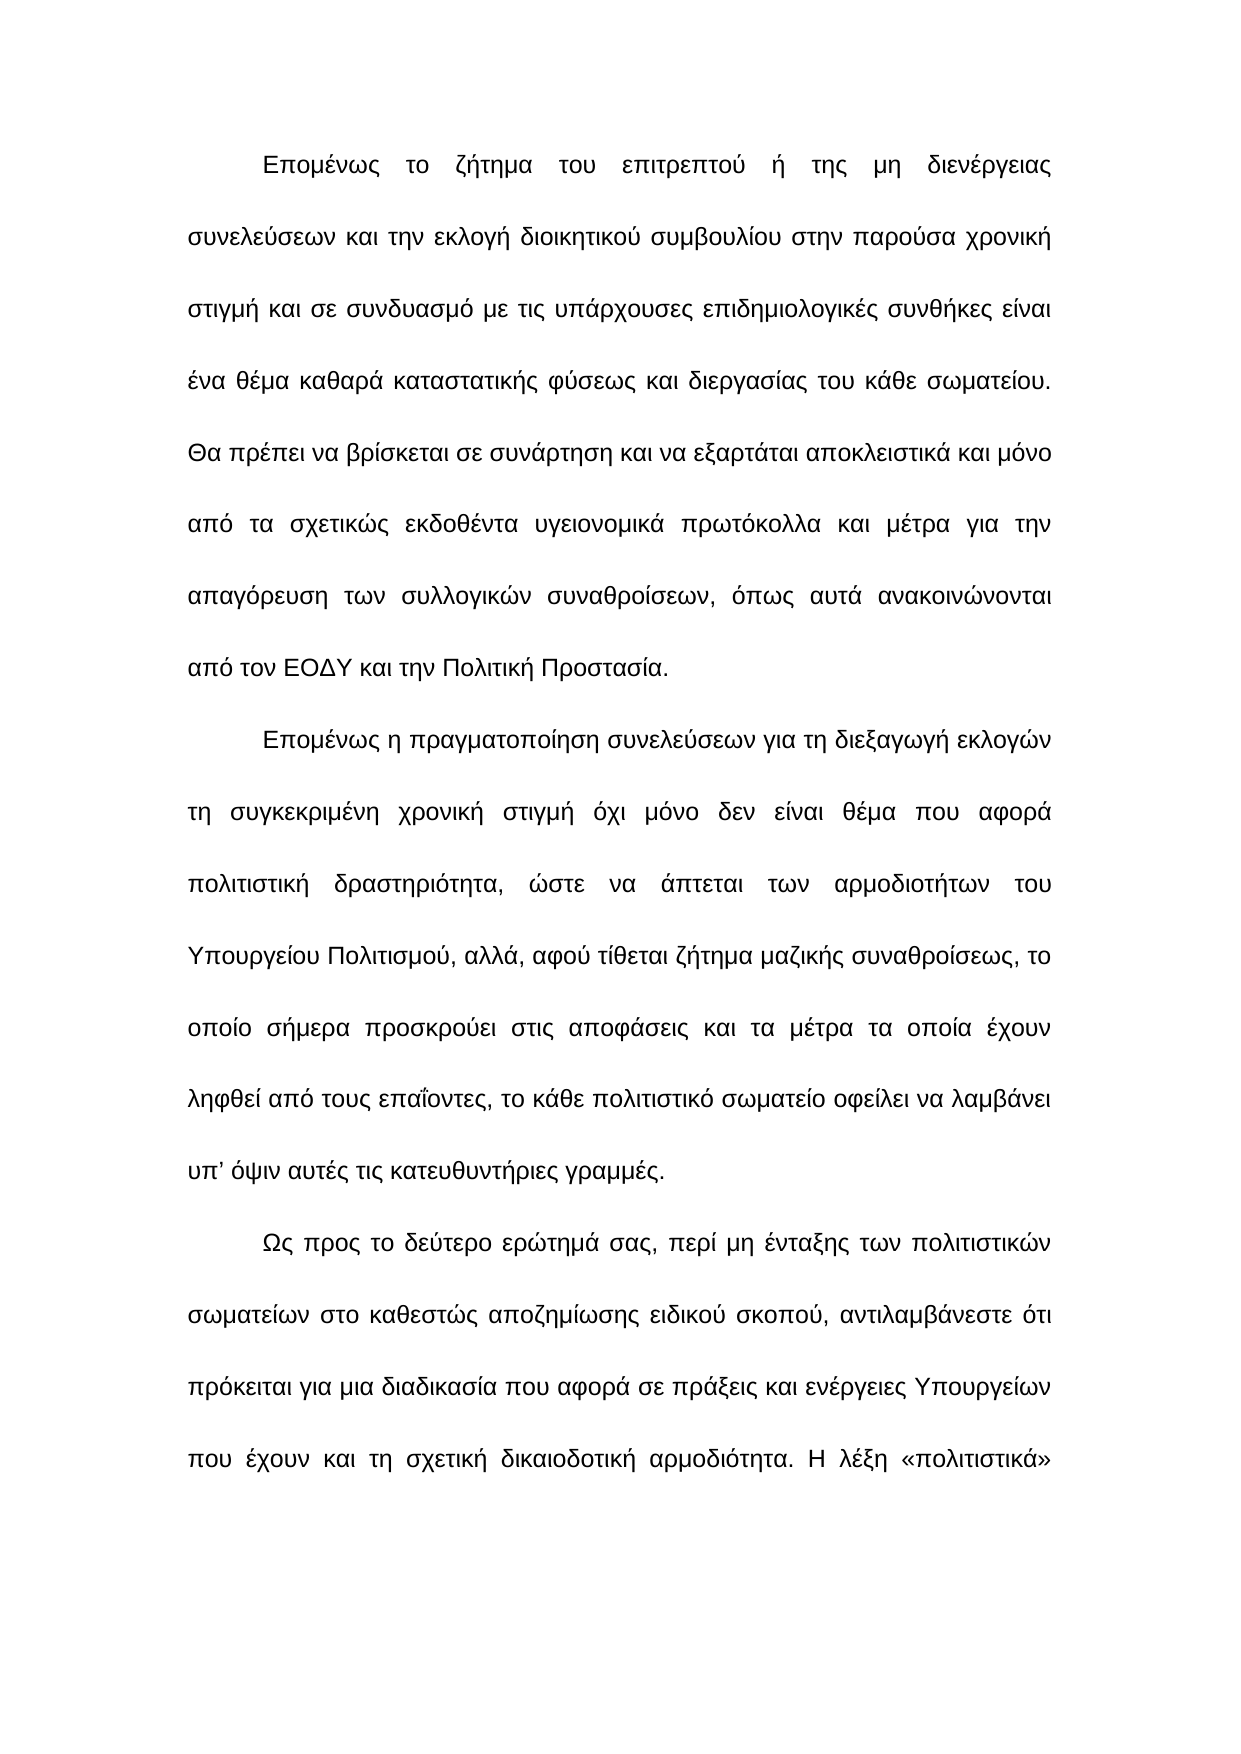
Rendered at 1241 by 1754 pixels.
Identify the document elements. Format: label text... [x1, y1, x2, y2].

text Επομένως το ζήτημα του επιτρεπτού ή της μη διενέργειας συνελεύσεων και την εκλογή διοικητικού συμβουλίου στην παρούσα χρονική στιγμή και σε συνδυασμό με τις υπάρχουσες επιδημιολογικές συνθήκες είναι ένα θέμα καθαρά καταστατικής φύσεως και διεργασίας του κάθε σωματείου. Θα πρέπει να βρίσκεται σε συνάρτηση και να εξαρτάται αποκλειστικά και μόνο από τα σχετικώς εκδοθέντα υγειονομικά πρωτόκολλα και μέτρα για την απαγόρευση των συλλογικών συναθροίσεων, όπως αυτά ανακοινώνονται από τον ΕΟΔΥ και την Πολιτική Προστασία. [187, 150, 1053, 682]
text Επομένως η πραγματοποίηση συνελεύσεων για τη διεξαγωγή εκλογών τη συγκεκριμένη χρονική στιγμή όχι μόνο δεν είναι θέμα που αφορά πολιτιστική δραστηριότητα, ώστε να άπτεται των αρμοδιοτήτων του Υπουργείου Πολιτισμού, αλλά, αφού τίθεται ζήτημα μαζικής συναθροίσεως, το οποίο σήμερα προσκρούει στις αποφάσεις και τα μέτρα τα οποία έχουν ληφθεί από τους επαΐοντες, το κάθε πολιτιστικό σωματείο οφείλει να λαμβάνει υπ’ όψιν αυτές τις κατευθυντήριες γραμμές. [187, 725, 1053, 1185]
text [187, 1228, 1053, 1472]
